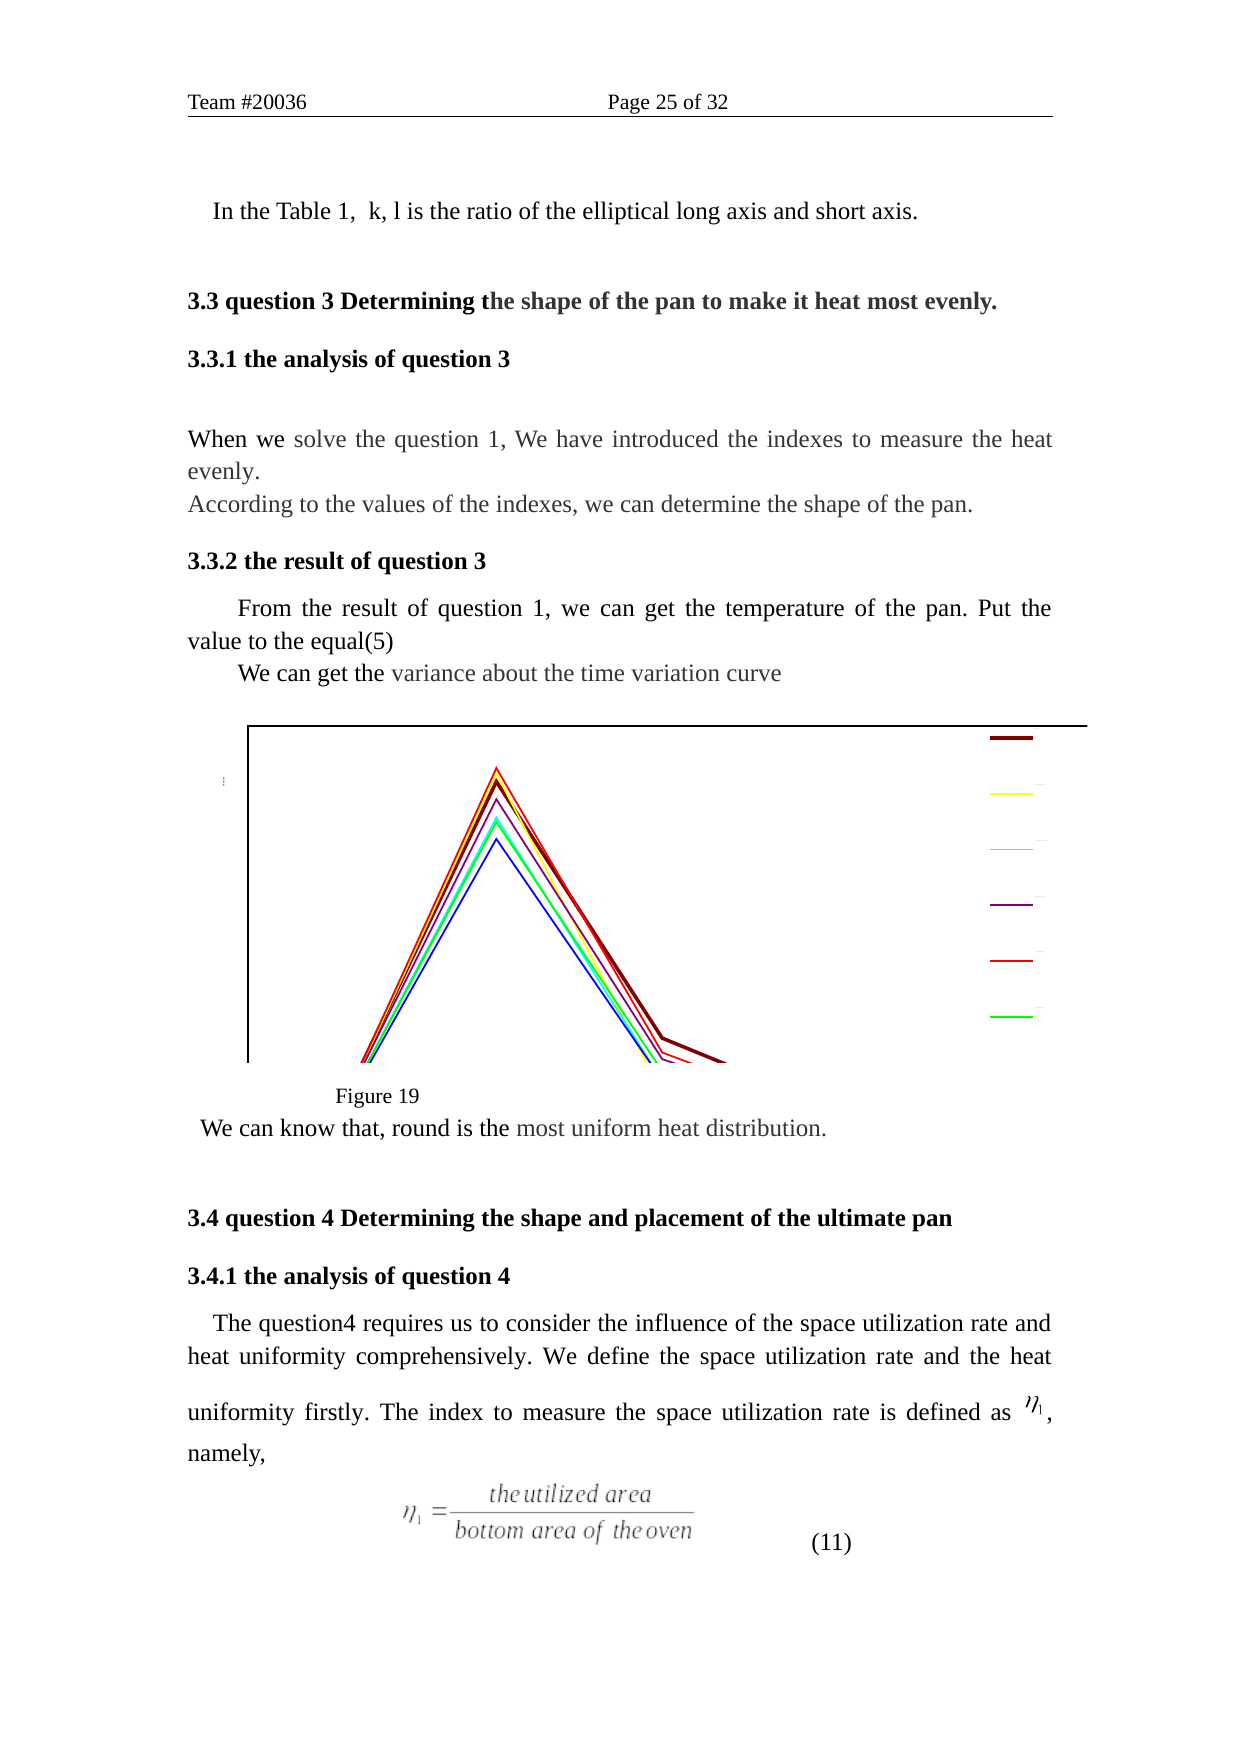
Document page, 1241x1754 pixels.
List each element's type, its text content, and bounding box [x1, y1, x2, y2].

text We can get the variance about the time variation curve [187, 657, 1053, 689]
text (11) [187, 1469, 1053, 1566]
subtitle 3.4.1 the analysis of question 4 [187, 1259, 1053, 1292]
text We can know that, round is the most uniform heat distribution. [187, 1112, 1053, 1144]
title 3.4 question 4 Determining the shape and placement of the ultimate pan [187, 1202, 1053, 1234]
subtitle 3.3.2 the result of question 3 [187, 544, 1053, 577]
text When we solve the question 1, We have introduced the indexes to measure the heat evenly. [187, 422, 1053, 487]
text In the Table 1, k, l is the ratio of the elliptical long axis and short axis. [187, 194, 1053, 227]
text Figure 19 [187, 1079, 1053, 1112]
text The question4 requires us to consider the influence of the space utilization rate and heat uniformity comprehensively. We define the space utilization rate and the heat uniformity firstly. The index to measure the space utilization rate is defined as , namely, [187, 1306, 1053, 1469]
text From the result of question 1, we can get the temperature of the pan. Put the value to the equal(5) [187, 592, 1053, 657]
title 3.3 question 3 Determining the shape of the pan to make it heat most evenly. [187, 284, 1053, 317]
subtitle 3.3.1 the analysis of question 3 [187, 342, 1053, 374]
text According to the values of the indexes, we can determine the shape of the pan. [187, 487, 1053, 519]
